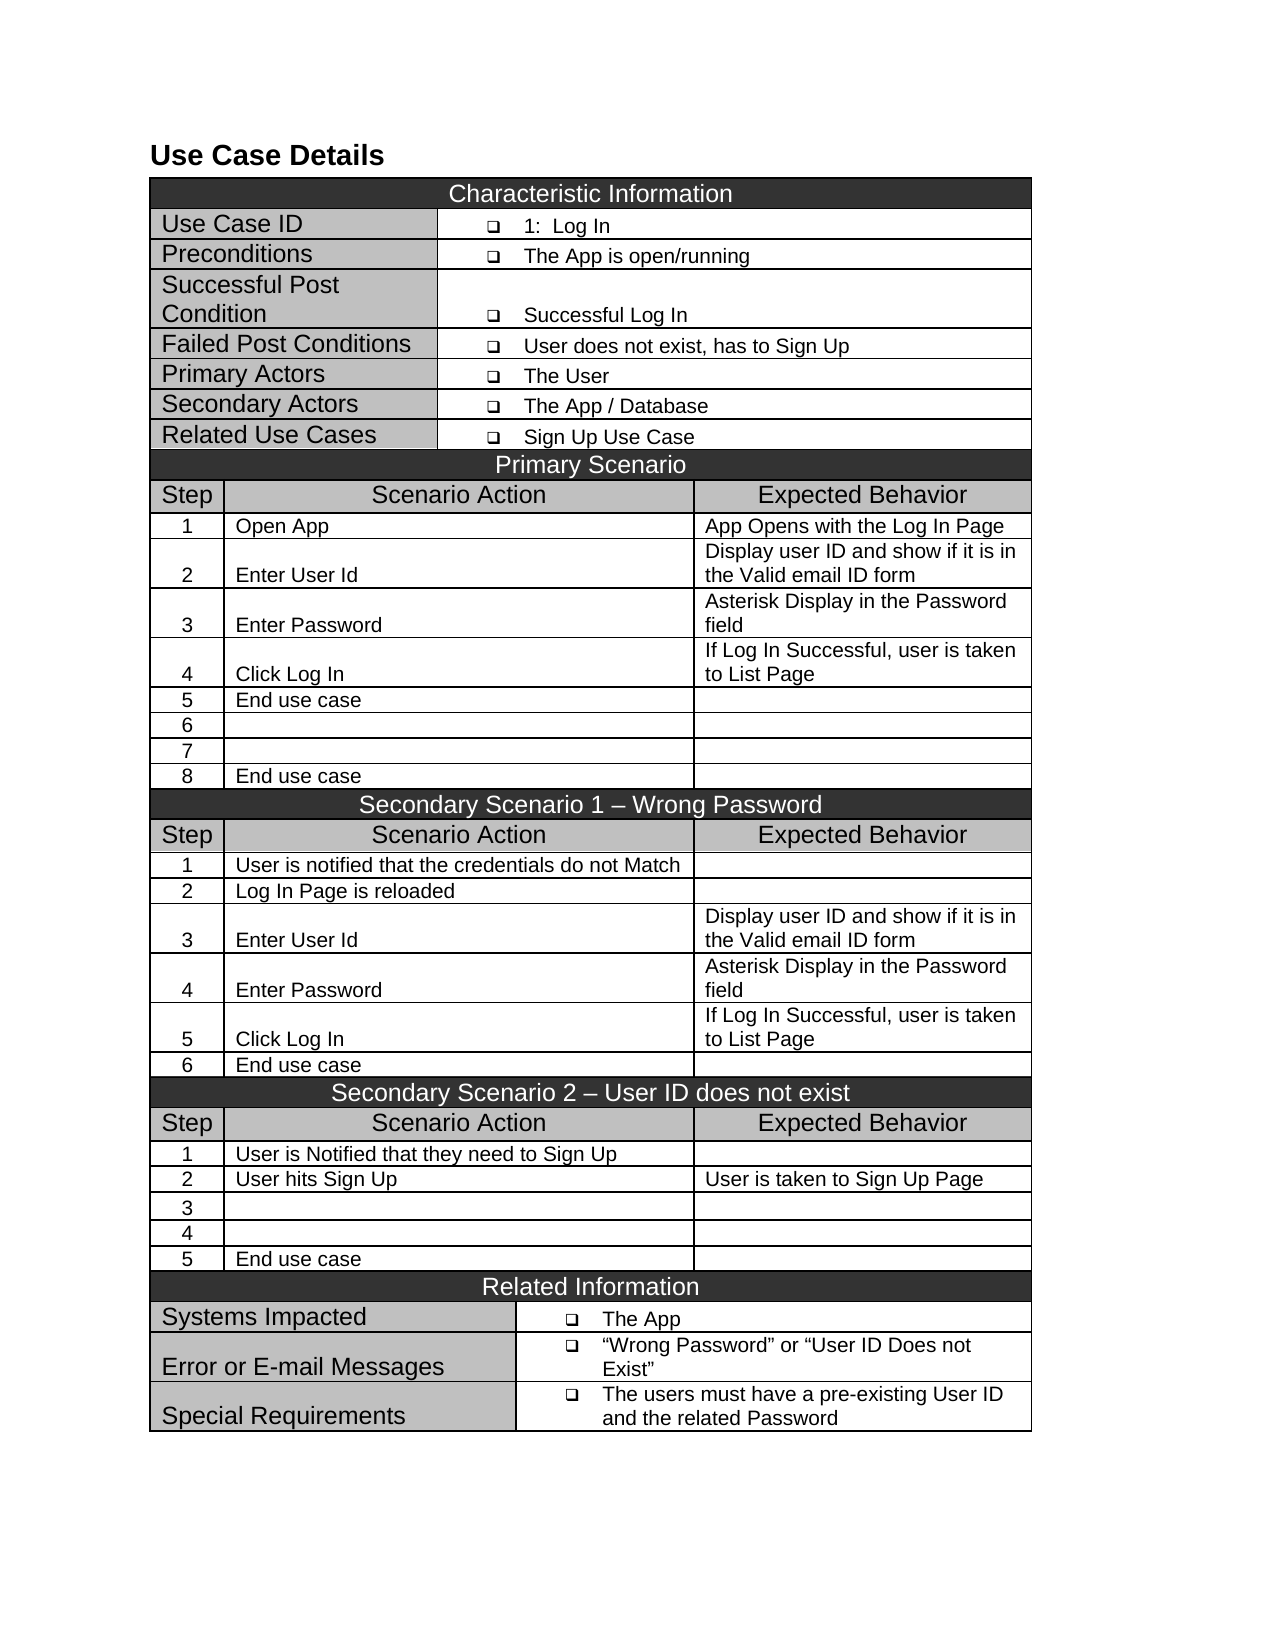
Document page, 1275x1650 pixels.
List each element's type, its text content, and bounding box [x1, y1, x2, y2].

table_cell Asterisk Display in the Password field [695, 954, 1031, 1001]
table_cell The User [438, 359, 1031, 388]
table_cell Special Requirements [151, 1382, 515, 1430]
table_cell [695, 1247, 1031, 1270]
table_cell Expected Behavior [695, 820, 1031, 851]
table_cell “Wrong Password” or “User ID Does not Exist” [517, 1333, 1031, 1381]
table_cell [695, 1193, 1031, 1219]
table_cell 6 [151, 1053, 223, 1076]
table_cell [695, 739, 1031, 762]
table_cell End use case [225, 764, 693, 788]
table_cell 1 [151, 514, 223, 537]
table_cell 2 [151, 879, 223, 902]
table_cell [695, 1053, 1031, 1076]
table_cell Preconditions [151, 240, 437, 268]
table_cell 5 [151, 1003, 223, 1051]
table_cell Scenario Action [225, 1108, 693, 1140]
table_cell Display user ID and show if it is in the Valid email ID form [695, 539, 1031, 587]
table_cell Click Log In [225, 1003, 693, 1051]
table_cell 1 [151, 1142, 223, 1165]
table_cell [225, 1193, 693, 1219]
table_cell Enter Password [225, 589, 693, 636]
table_cell [695, 1142, 1031, 1165]
table_cell Related Use Cases [151, 420, 437, 448]
table_cell Enter User Id [225, 904, 693, 952]
table_cell Expected Behavior [695, 481, 1031, 512]
table_cell Successful Post Condition [151, 270, 437, 327]
table_cell [225, 1221, 693, 1245]
table_cell [695, 1221, 1031, 1245]
table_cell 1: Log In [438, 209, 1031, 238]
table_cell Step [151, 820, 223, 851]
table_cell Successful Log In [438, 270, 1031, 327]
table_cell [695, 853, 1031, 877]
table_cell Step [151, 1108, 223, 1140]
table_cell Failed Post Conditions [151, 329, 437, 358]
table_cell If Log In Successful, user is taken to List Page [695, 1003, 1031, 1051]
table_cell User is taken to Sign Up Page [695, 1167, 1031, 1191]
table_cell Error or E-mail Messages [151, 1333, 515, 1381]
table_header Characteristic Information [151, 179, 1031, 208]
table_cell 4 [151, 954, 223, 1001]
table_cell 4 [151, 638, 223, 686]
table_cell Related Information [151, 1272, 1031, 1301]
table_cell Asterisk Display in the Password field [695, 589, 1031, 636]
table_cell Secondary Actors [151, 390, 437, 418]
table_cell The users must have a pre-existing User ID and the related Password [517, 1382, 1031, 1430]
table_cell Sign Up Use Case [438, 420, 1031, 448]
table_cell The App is open/running [438, 240, 1031, 268]
table_cell Systems Impacted [151, 1302, 515, 1331]
table_cell [225, 713, 693, 737]
table_cell 6 [151, 713, 223, 737]
table_cell Use Case ID [151, 209, 437, 238]
table_cell 5 [151, 688, 223, 711]
table_cell 1 [151, 853, 223, 877]
table_cell 2 [151, 1167, 223, 1191]
table_cell Enter Password [225, 954, 693, 1001]
table_cell Step [151, 481, 223, 512]
table_cell Log In Page is reloaded [225, 879, 693, 902]
table_cell [695, 688, 1031, 711]
table_cell 3 [151, 904, 223, 952]
table_cell Enter User Id [225, 539, 693, 587]
table_cell Secondary Scenario 2 – User ID does not exist [151, 1078, 1031, 1107]
table_cell App Opens with the Log In Page [695, 514, 1031, 537]
table_cell User is notified that the credentials do not Match [225, 853, 693, 877]
table_cell End use case [225, 1053, 693, 1076]
table_cell Secondary Scenario 1 – Wrong Password [151, 790, 1031, 818]
table_cell Primary Actors [151, 359, 437, 388]
table_cell End use case [225, 688, 693, 711]
table_cell Display user ID and show if it is in the Valid email ID form [695, 904, 1031, 952]
table_cell 3 [151, 1193, 223, 1219]
subtitle Use Case Details [150, 137, 1125, 171]
table_cell User is Notified that they need to Sign Up [225, 1142, 693, 1165]
table_cell The App [517, 1302, 1031, 1331]
table_cell Expected Behavior [695, 1108, 1031, 1140]
table_cell [695, 879, 1031, 902]
table_cell Scenario Action [225, 820, 693, 851]
table_cell [695, 764, 1031, 788]
table_cell [225, 739, 693, 762]
table_cell 7 [151, 739, 223, 762]
table_cell 2 [151, 539, 223, 587]
table_cell User does not exist, has to Sign Up [438, 329, 1031, 358]
table_cell Primary Scenario [151, 450, 1031, 479]
table_cell If Log In Successful, user is taken to List Page [695, 638, 1031, 686]
table_cell 4 [151, 1221, 223, 1245]
table_cell 3 [151, 589, 223, 636]
table_cell Click Log In [225, 638, 693, 686]
table_cell The App / Database [438, 390, 1031, 418]
table_cell Open App [225, 514, 693, 537]
table_cell 5 [151, 1247, 223, 1270]
table_cell 8 [151, 764, 223, 788]
table_cell User hits Sign Up [225, 1167, 693, 1191]
table_cell End use case [225, 1247, 693, 1270]
table_cell [695, 713, 1031, 737]
table_cell Scenario Action [225, 481, 693, 512]
